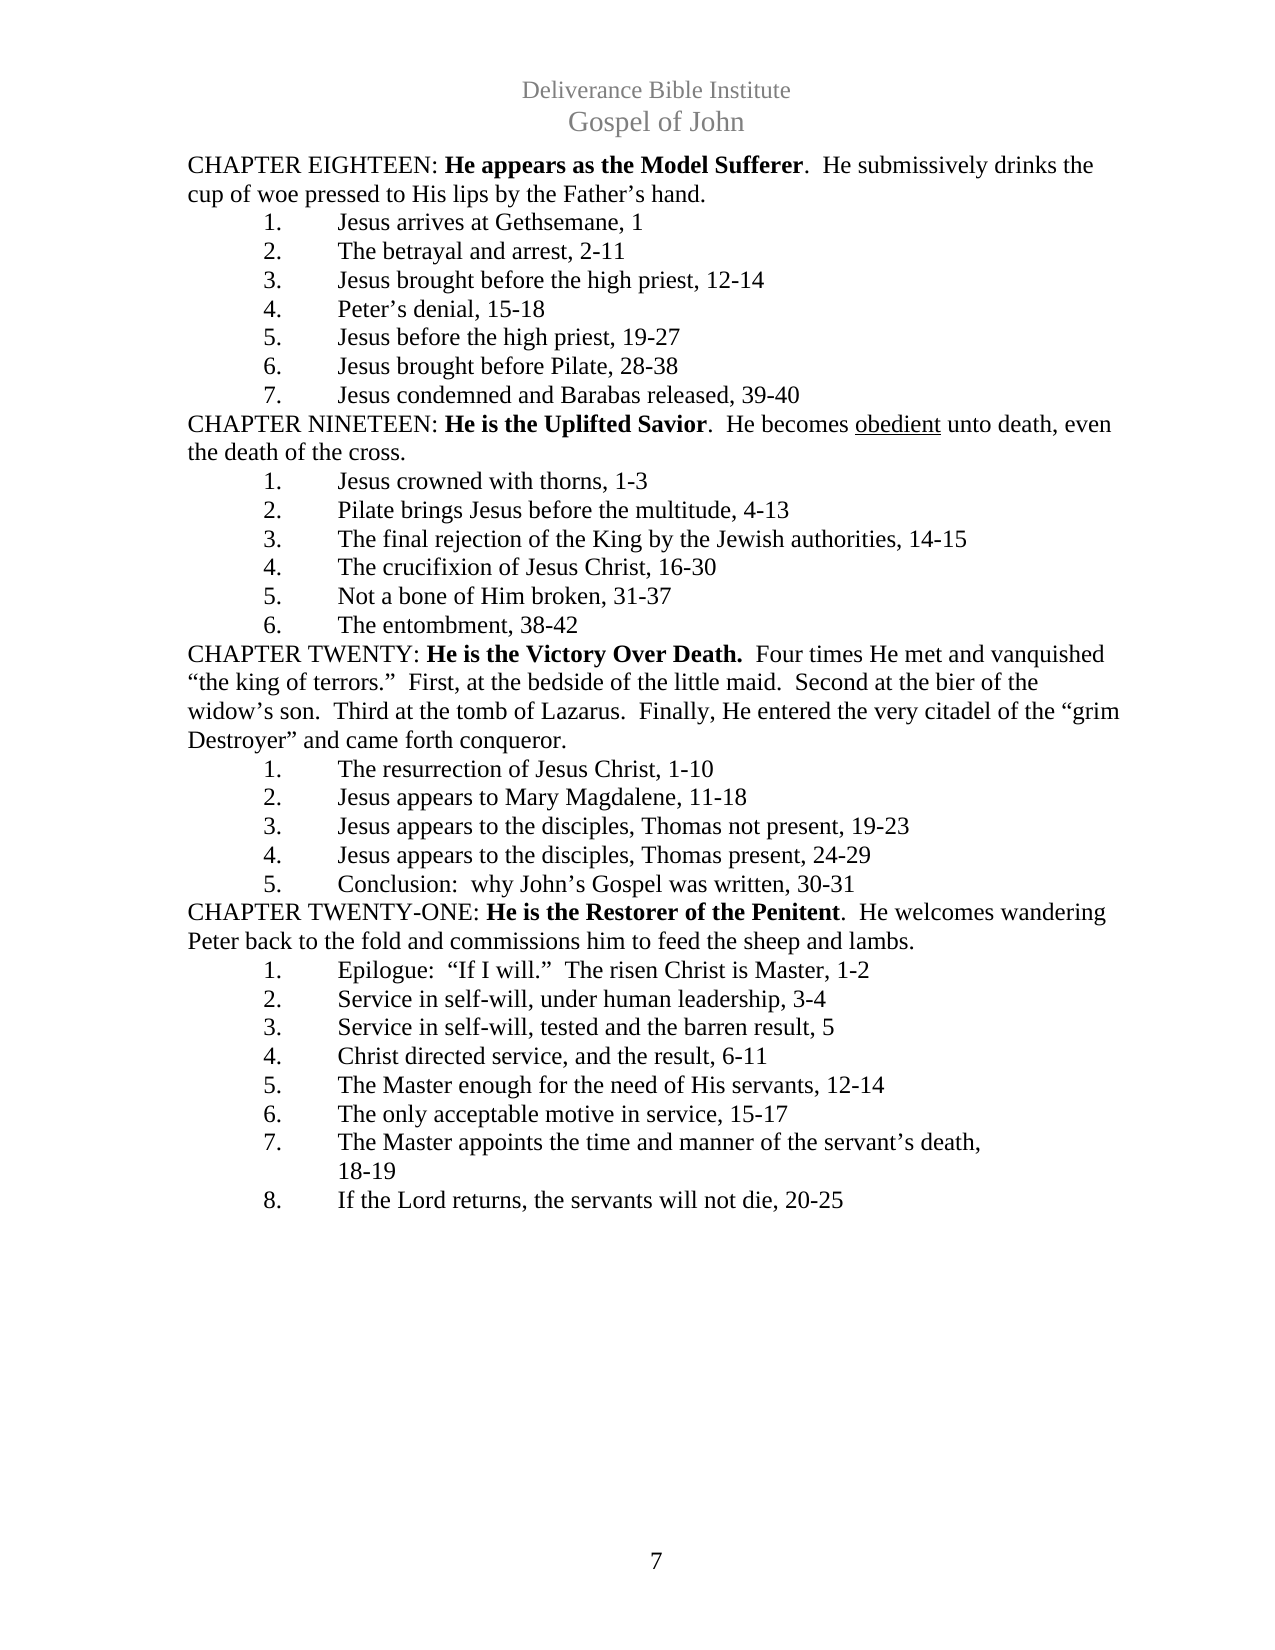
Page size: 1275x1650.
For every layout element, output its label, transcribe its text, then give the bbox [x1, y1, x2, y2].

list The final rejection of the King by the Jewish authorities, 14-15 [263, 524, 1125, 552]
list The Master appoints the time and manner of the servant’s death, [263, 1127, 1125, 1156]
list If the Lord returns, the servants will not die, 20-25 [263, 1185, 1125, 1214]
list Not a bone of Him broken, 31-37 [263, 581, 1125, 610]
list Epilogue: “If I will.” The risen Christ is Master, 1-2 [263, 955, 1125, 984]
text CHAPTER TWENTY-ONE: He is the Restorer of the Penitent. He welcomes wandering Peter back to the fold and commissions him to feed the sheep and lambs. [187, 897, 1125, 955]
text CHAPTER NINETEEN: He is the Uplifted Savior. He becomes obedient unto death, even the death of the cross. [187, 409, 1125, 466]
list Jesus brought before Pilate, 28-38 [263, 351, 1125, 380]
list Jesus condemned and Barabas released, 39-40 [263, 380, 1125, 409]
text CHAPTER TWENTY: He is the Victory Over Death. Four times He met and vanquished “the king of terrors.” First, at the bedside of the little maid. Second at the bier of the widow’s son. Third at the tomb of Lazarus. Finally, He entered the very citadel of the “grim Destroyer” and came forth conqueror. [187, 639, 1125, 754]
list The betrayal and arrest, 2-11 [263, 236, 1125, 265]
list Jesus appears to Mary Magdalene, 11-18 [263, 782, 1125, 811]
list Christ directed service, and the result, 6-11 [263, 1041, 1125, 1070]
list Jesus arrives at Gethsemane, 1 [263, 207, 1125, 236]
list Jesus crowned with thorns, 1-3 [263, 466, 1125, 495]
list Jesus brought before the high priest, 12-14 [263, 265, 1125, 294]
text 18-19 [262, 1156, 1125, 1185]
list The resurrection of Jesus Christ, 1-10 [263, 754, 1125, 782]
list Jesus appears to the disciples, Thomas present, 24-29 [263, 840, 1125, 869]
list Jesus appears to the disciples, Thomas not present, 19-23 [263, 811, 1125, 840]
list Pilate brings Jesus before the multitude, 4-13 [263, 495, 1125, 524]
list The entombment, 38-42 [263, 610, 1125, 639]
text CHAPTER EIGHTEEN: He appears as the Model Sufferer. He submissively drinks the cup of woe pressed to His lips by the Father’s hand. [187, 150, 1125, 207]
list The crucifixion of Jesus Christ, 16-30 [263, 552, 1125, 581]
list The only acceptable motive in service, 15-17 [263, 1099, 1125, 1127]
list Service in self-will, tested and the barren result, 5 [263, 1012, 1125, 1041]
list Peter’s denial, 15-18 [263, 294, 1125, 322]
list Conclusion: why John’s Gospel was written, 30-31 [263, 869, 1125, 897]
list The Master enough for the need of His servants, 12-14 [263, 1070, 1125, 1099]
list Jesus before the high priest, 19-27 [263, 322, 1125, 351]
list Service in self-will, under human leadership, 3-4 [263, 984, 1125, 1012]
